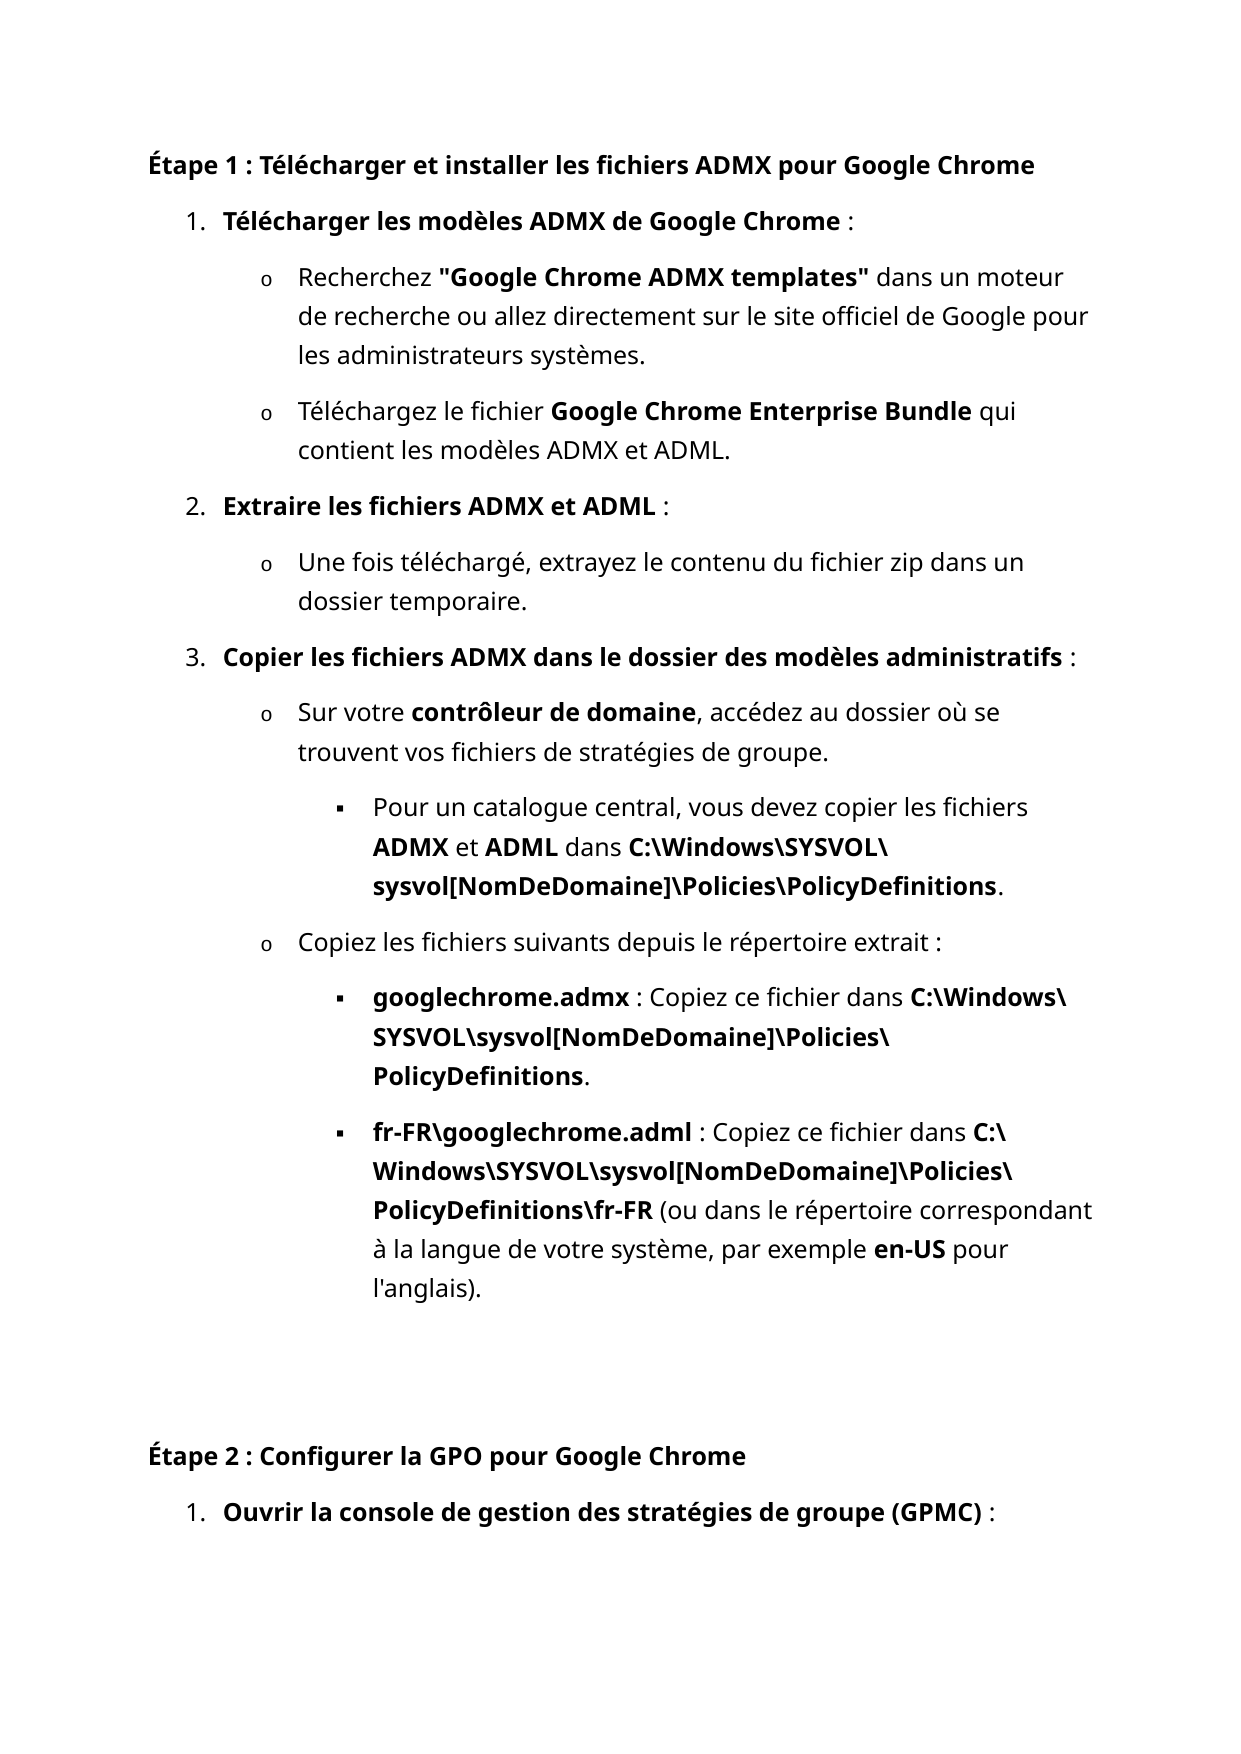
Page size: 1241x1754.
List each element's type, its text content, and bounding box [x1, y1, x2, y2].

list Pour un catalogue central, vous devez copier les fichiers ADMX et ADML dans C:\Windows\SYSVOL\sysvol[NomDeDomaine]\Policies\PolicyDefinitions. [335, 790, 1093, 902]
text Étape 2 : Configurer la GPO pour Google Chrome [148, 1438, 1093, 1472]
list Télécharger les modèles ADMX de Google Chrome : [185, 203, 1093, 237]
list Une fois téléchargé, extrayez le contenu du fichier zip dans un dossier temporaire. [260, 544, 1093, 617]
list Copier les fichiers ADMX dans le dossier des modèles administratifs : [185, 639, 1093, 673]
list Copiez les fichiers suivants depuis le répertoire extrait : [260, 924, 1093, 958]
list Sur votre contrôleur de domaine, accédez au dossier où se trouvent vos fichiers de stratégies de groupe. [260, 695, 1093, 768]
list fr-FR\googlechrome.adml : Copiez ce fichier dans C:\Windows\SYSVOL\sysvol[NomDeDomaine]\Policies\PolicyDefinitions\fr-FR (ou dans le répertoire correspondant à la langue de votre système, par exemple en-US pour l'anglais). [335, 1114, 1093, 1305]
list Recherchez "Google Chrome ADMX templates" dans un moteur de recherche ou allez directement sur le site officiel de Google pour les administrateurs systèmes. [260, 259, 1093, 372]
list googlechrome.admx : Copiez ce fichier dans C:\Windows\SYSVOL\sysvol[NomDeDomaine]\Policies\PolicyDefinitions. [335, 980, 1093, 1092]
list Téléchargez le fichier Google Chrome Enterprise Bundle qui contient les modèles ADMX et ADML. [260, 393, 1093, 467]
list Extraire les fichiers ADMX et ADML : [185, 488, 1093, 522]
list Ouvrir la console de gestion des stratégies de groupe (GPMC) : [185, 1494, 1093, 1528]
text Étape 1 : Télécharger et installer les fichiers ADMX pour Google Chrome [148, 148, 1093, 182]
